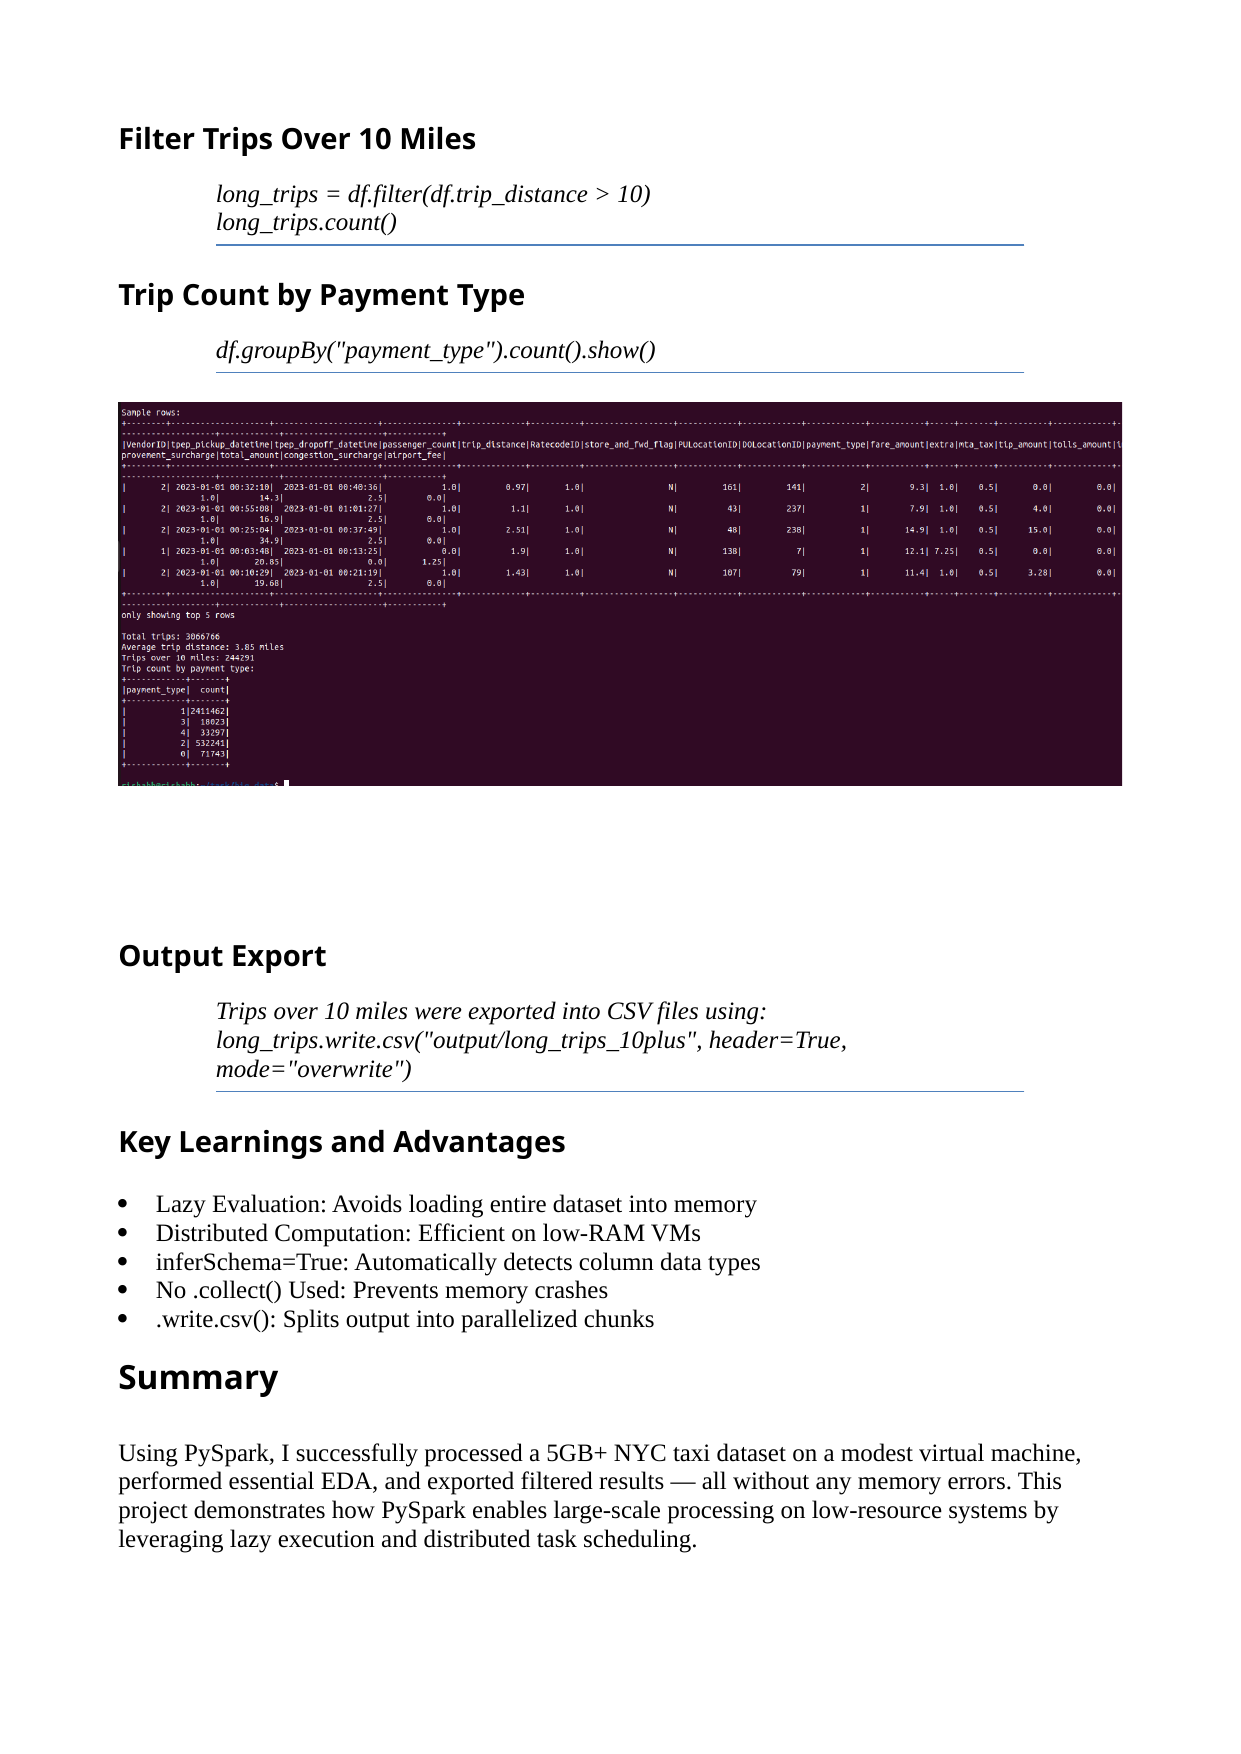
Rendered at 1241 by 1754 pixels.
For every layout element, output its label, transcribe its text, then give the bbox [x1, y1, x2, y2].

subtitle Filter Trips Over 10 Miles [118, 118, 1122, 158]
text df.groupBy("payment_type").count().show() [216, 335, 1024, 372]
subtitle Summary [118, 1354, 1122, 1399]
subtitle Trip Count by Payment Type [118, 275, 1122, 314]
text Trips over 10 miles were exported into CSV files using: long_trips.write.csv("output/long_trips_10plus", header=True, mode="overwrite") [216, 996, 1024, 1091]
text long_trips = df.filter(df.trip_distance > 10) long_trips.count() [216, 179, 1024, 244]
list inferSchema=True: Automatically detects column data types [118, 1247, 1122, 1276]
list .write.csv(): Splits output into parallelized chunks [118, 1304, 1122, 1333]
list Distributed Computation: Efficient on low-RAM VMs [118, 1218, 1122, 1247]
text Using PySpark, I successfully processed a 5GB+ NYC taxi dataset on a modest virtual machine, performed essential EDA, and exported filtered results — all without any memory errors. This project demonstrates how PySpark enables large-scale processing on low-resource systems by leveraging lazy execution and distributed task scheduling. [118, 1438, 1122, 1553]
list No .collect() Used: Prevents memory crashes [118, 1276, 1122, 1304]
subtitle Output Export [118, 936, 1122, 975]
subtitle Key Learnings and Advantages [118, 1121, 1122, 1161]
list Lazy Evaluation: Avoids loading entire dataset into memory [118, 1189, 1122, 1218]
picture [118, 402, 1123, 786]
